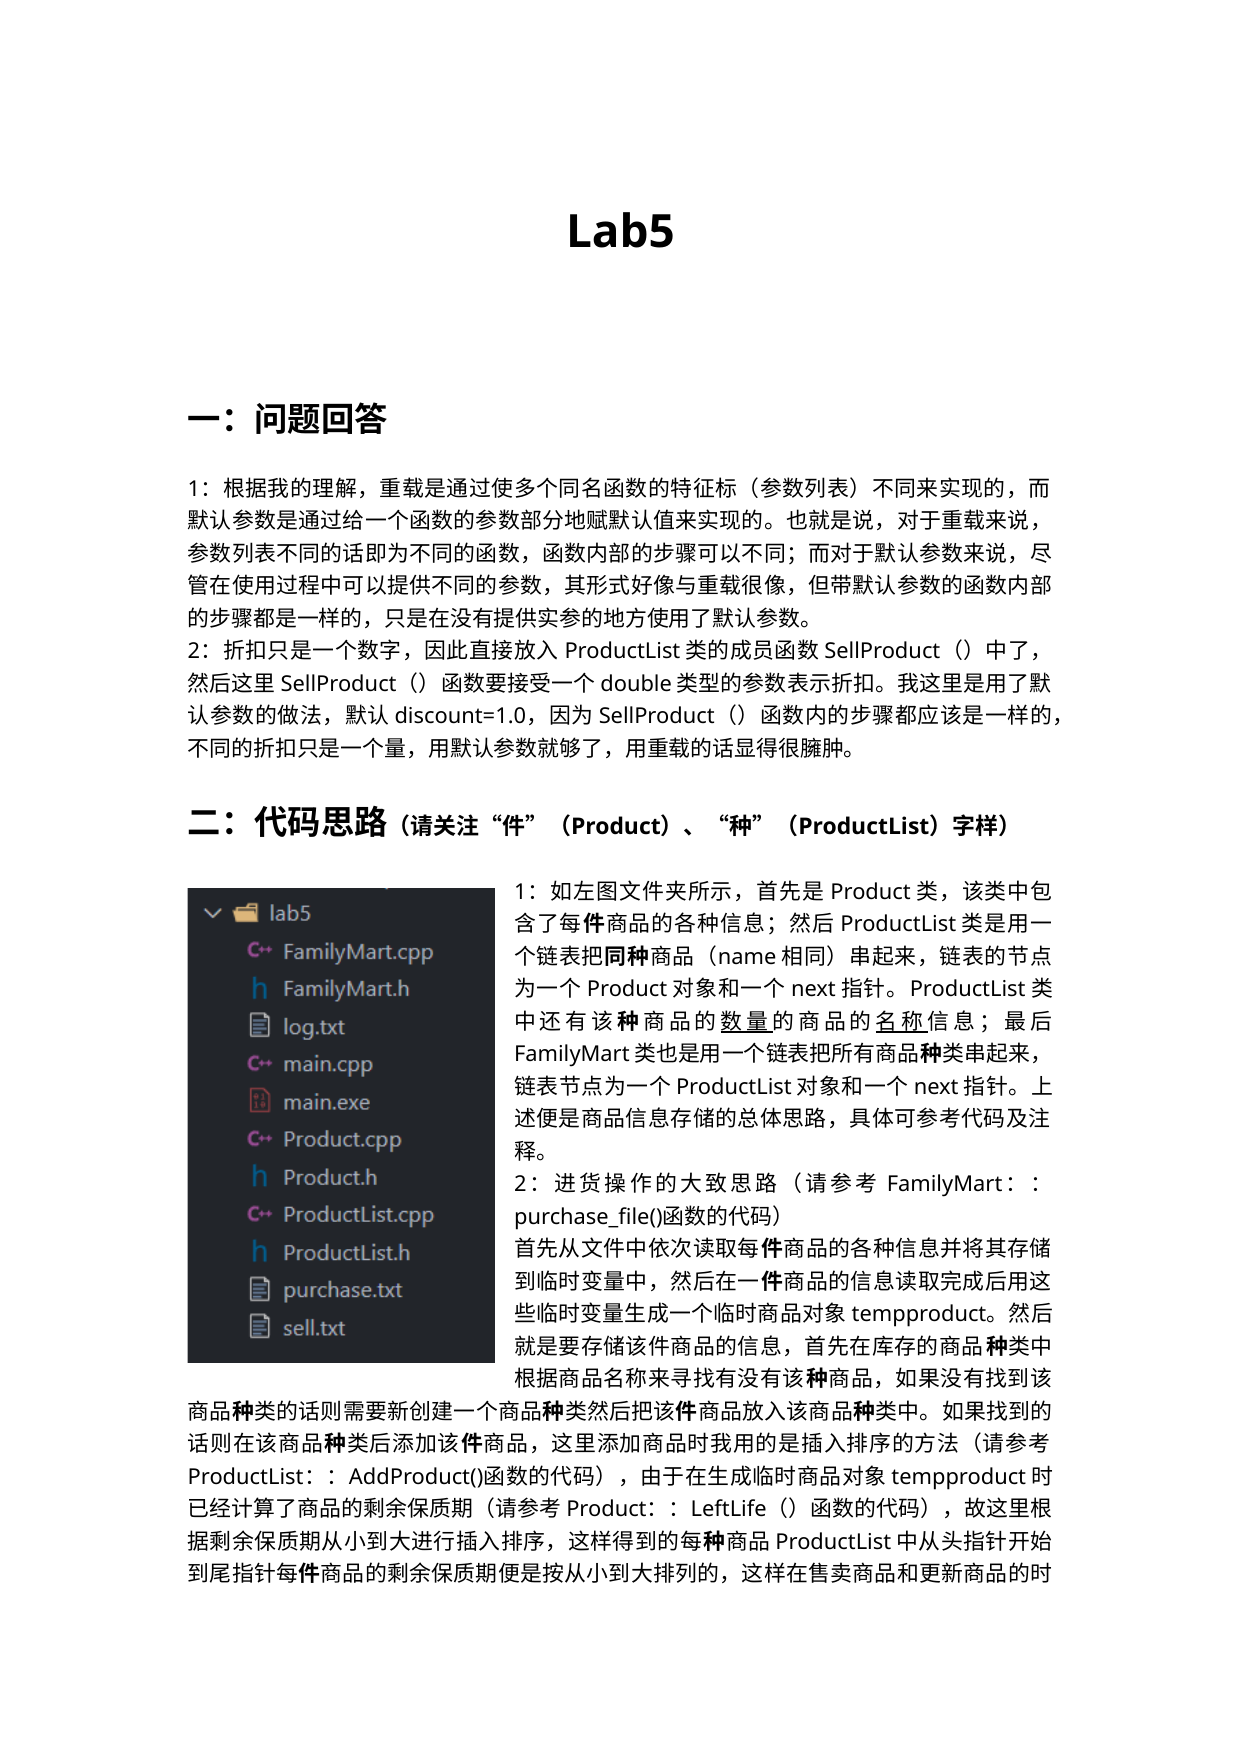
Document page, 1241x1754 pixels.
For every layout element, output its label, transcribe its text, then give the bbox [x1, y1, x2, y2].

picture [187, 888, 495, 1363]
subtitle 一：问题回答 [187, 385, 1053, 450]
text 2：折扣只是一个数字，因此直接放入ProductList类的成员函数SellProduct（）中了，然后这里SellProduct（）函数要接受一个double类型的参数表示折扣。我这里是用了默认参数的做法，默认discount=1.0，因为SellProduct（）函数内的步骤都应该是一样的，不同的折扣只是一个量，用默认参数就够了，用重载的话显得很臃肿。 [187, 633, 1053, 763]
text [187, 1231, 1053, 1588]
text 1：如左图文件夹所示，首先是Product类，该类中包含了每件商品的各种信息；然后ProductList类是用一个链表把同种商品（name相同）串起来，链表的节点为一个Product对象和一个next指针。ProductList类中还有该种商品的数量的商品的名称信息；最后FamilyMart类也是用一个链表把所有商品种类串起来，链表节点为一个ProductList对象和一个next指针。上述便是商品信息存储的总体思路，具体可参考代码及注释。 [187, 873, 1053, 1166]
subtitle 二：代码思路（请关注“件”（Product）、“种”（ProductList）字样） [187, 788, 1053, 853]
subtitle Lab5 [187, 197, 1053, 262]
text 1：根据我的理解，重载是通过使多个同名函数的特征标（参数列表）不同来实现的，而默认参数是通过给一个函数的参数部分地赋默认值来实现的。也就是说，对于重载来说，参数列表不同的话即为不同的函数，函数内部的步骤可以不同；而对于默认参数来说，尽管在使用过程中可以提供不同的参数，其形式好像与重载很像，但带默认参数的函数内部的步骤都是一样的，只是在没有提供实参的地方使用了默认参数。 [187, 470, 1053, 633]
text 2：进货操作的大致思路（请参考FamilyMart：：purchase_file()函数的代码） [495, 1166, 1053, 1231]
